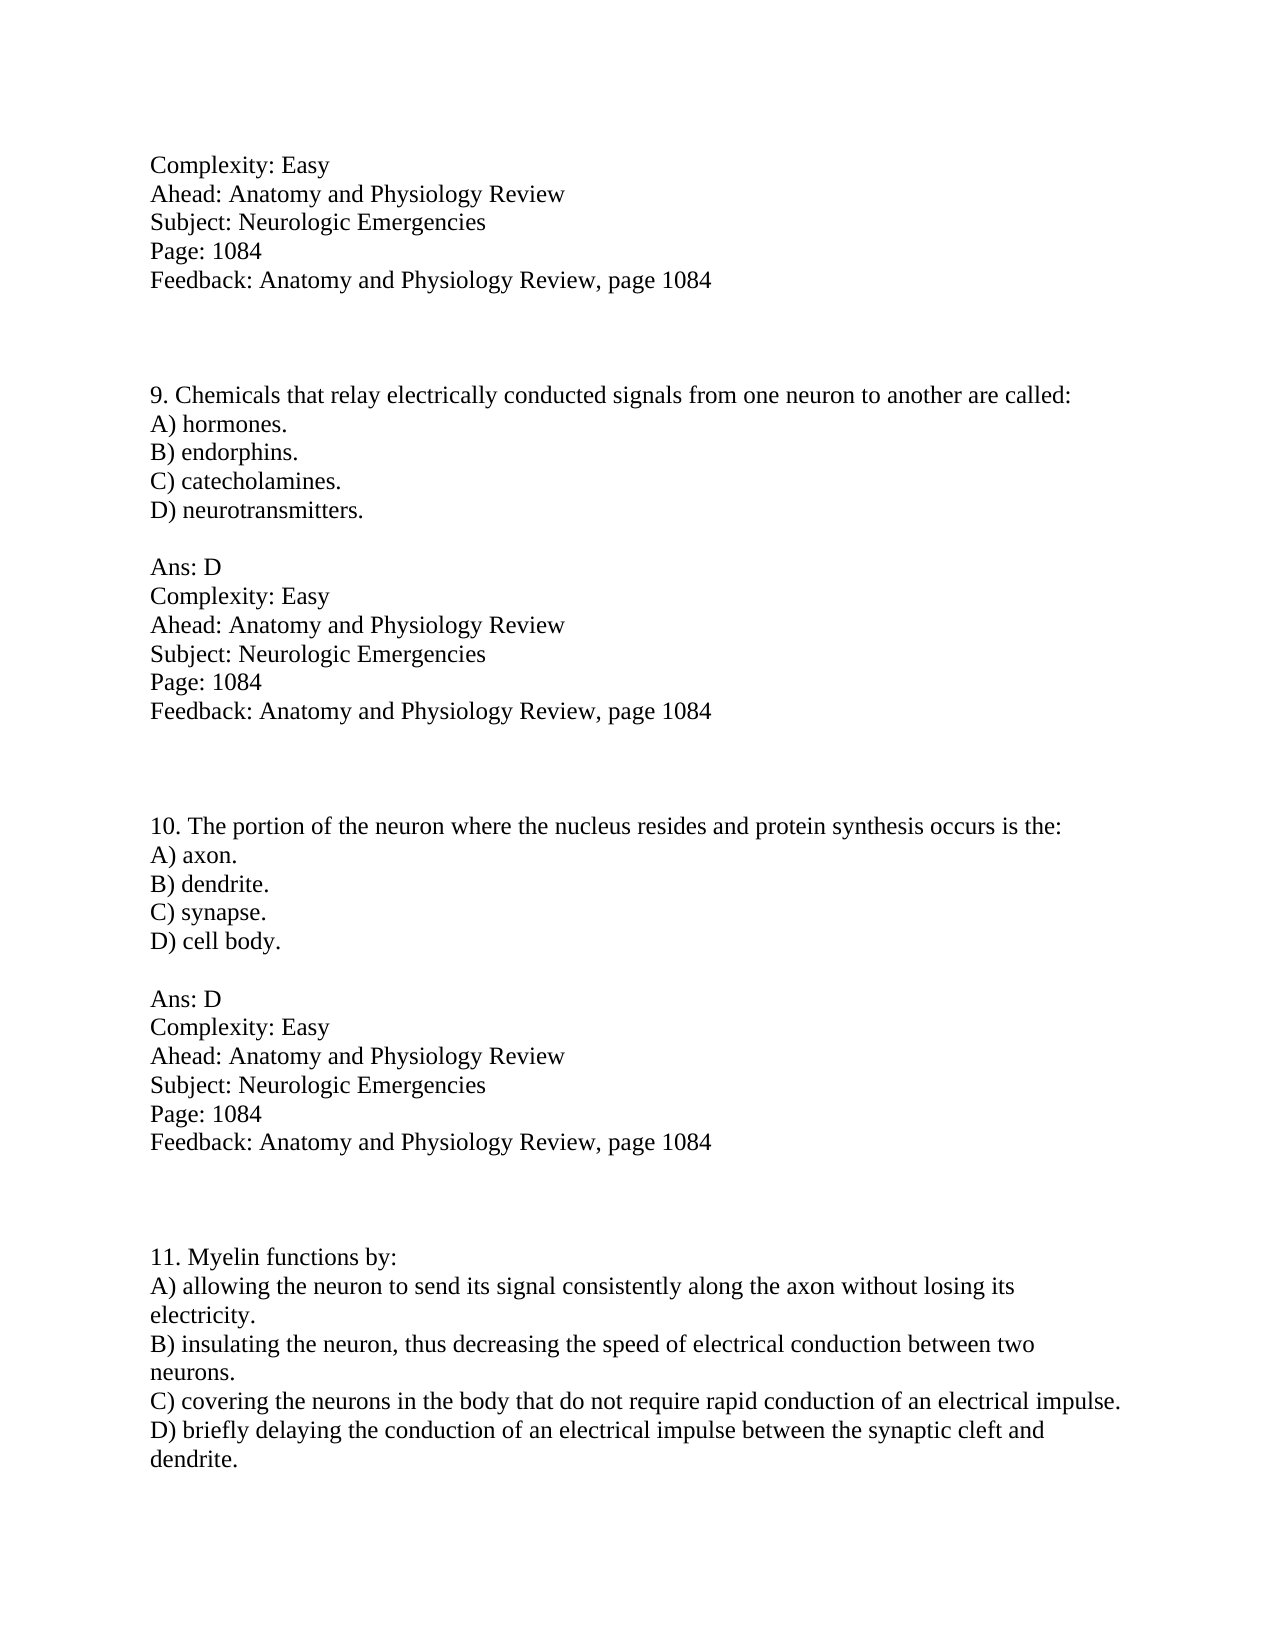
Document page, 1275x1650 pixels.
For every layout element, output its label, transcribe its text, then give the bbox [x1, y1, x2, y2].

text Subject: Neurologic Emergencies [150, 1070, 1125, 1099]
text C) catecholamines. [150, 466, 1125, 495]
text Ans: D [150, 984, 1125, 1012]
text D) cell body. [150, 926, 1125, 955]
text Ahead: Anatomy and Physiology Review [150, 610, 1125, 639]
text Complexity: Easy [150, 1012, 1125, 1041]
text Page: 1084 [150, 1099, 1125, 1127]
text Ans: D [150, 552, 1125, 581]
text Complexity: Easy [150, 581, 1125, 610]
text 11. Myelin functions by: [150, 1242, 1125, 1271]
text D) neurotransmitters. [150, 495, 1125, 524]
text 10. The portion of the neuron where the nucleus resides and protein synthesis occurs is the: [150, 811, 1125, 840]
text Subject: Neurologic Emergencies [150, 639, 1125, 667]
text Feedback: Anatomy and Physiology Review, page 1084 [150, 1127, 1125, 1156]
text Ahead: Anatomy and Physiology Review [150, 1041, 1125, 1070]
text D) briefly delaying the conduction of an electrical impulse between the synaptic cleft and dendrite. [150, 1415, 1125, 1472]
text Page: 1084 [150, 236, 1125, 265]
text B) endorphins. [150, 437, 1125, 466]
text Feedback: Anatomy and Physiology Review, page 1084 [150, 696, 1125, 725]
text 9. Chemicals that relay electrically conducted signals from one neuron to another are called: [150, 380, 1125, 409]
text B) insulating the neuron, thus decreasing the speed of electrical conduction between two neurons. [150, 1329, 1125, 1386]
text Ahead: Anatomy and Physiology Review [150, 179, 1125, 207]
text Complexity: Easy [150, 150, 1125, 179]
text Subject: Neurologic Emergencies [150, 207, 1125, 236]
text Page: 1084 [150, 667, 1125, 696]
text B) dendrite. [150, 869, 1125, 897]
text Feedback: Anatomy and Physiology Review, page 1084 [150, 265, 1125, 294]
text C) synapse. [150, 897, 1125, 926]
text A) axon. [150, 840, 1125, 869]
text A) hormones. [150, 409, 1125, 437]
text A) allowing the neuron to send its signal consistently along the axon without losing its electricity. [150, 1271, 1125, 1329]
text C) covering the neurons in the body that do not require rapid conduction of an electrical impulse. [150, 1386, 1125, 1415]
